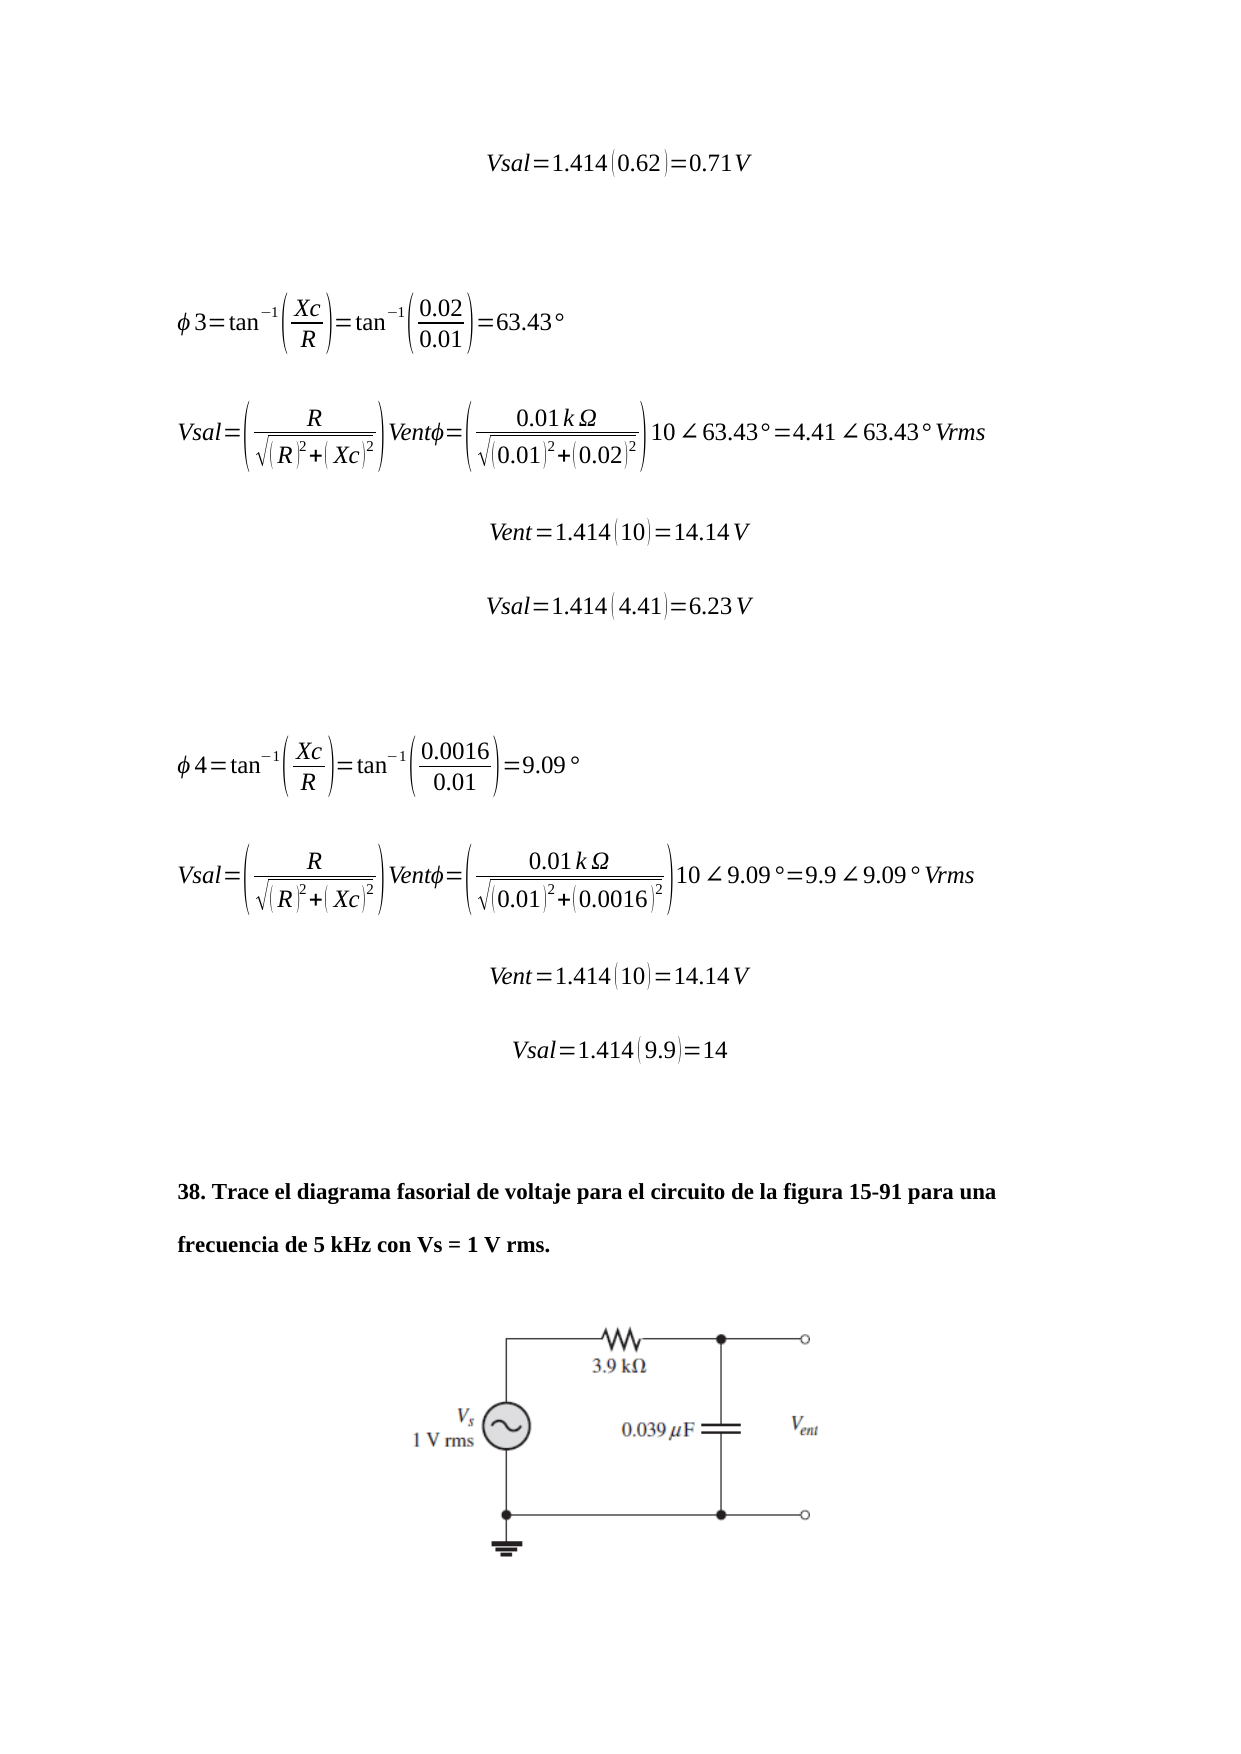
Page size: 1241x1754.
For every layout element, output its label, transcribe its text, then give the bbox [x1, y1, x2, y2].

text 38. Trace el diagrama fasorial de voltaje para el circuito de la figura 15-91 para una frecuencia de 5 kHz con Vs = 1 V rms. [177, 1178, 1063, 1257]
picture [395, 1300, 845, 1562]
